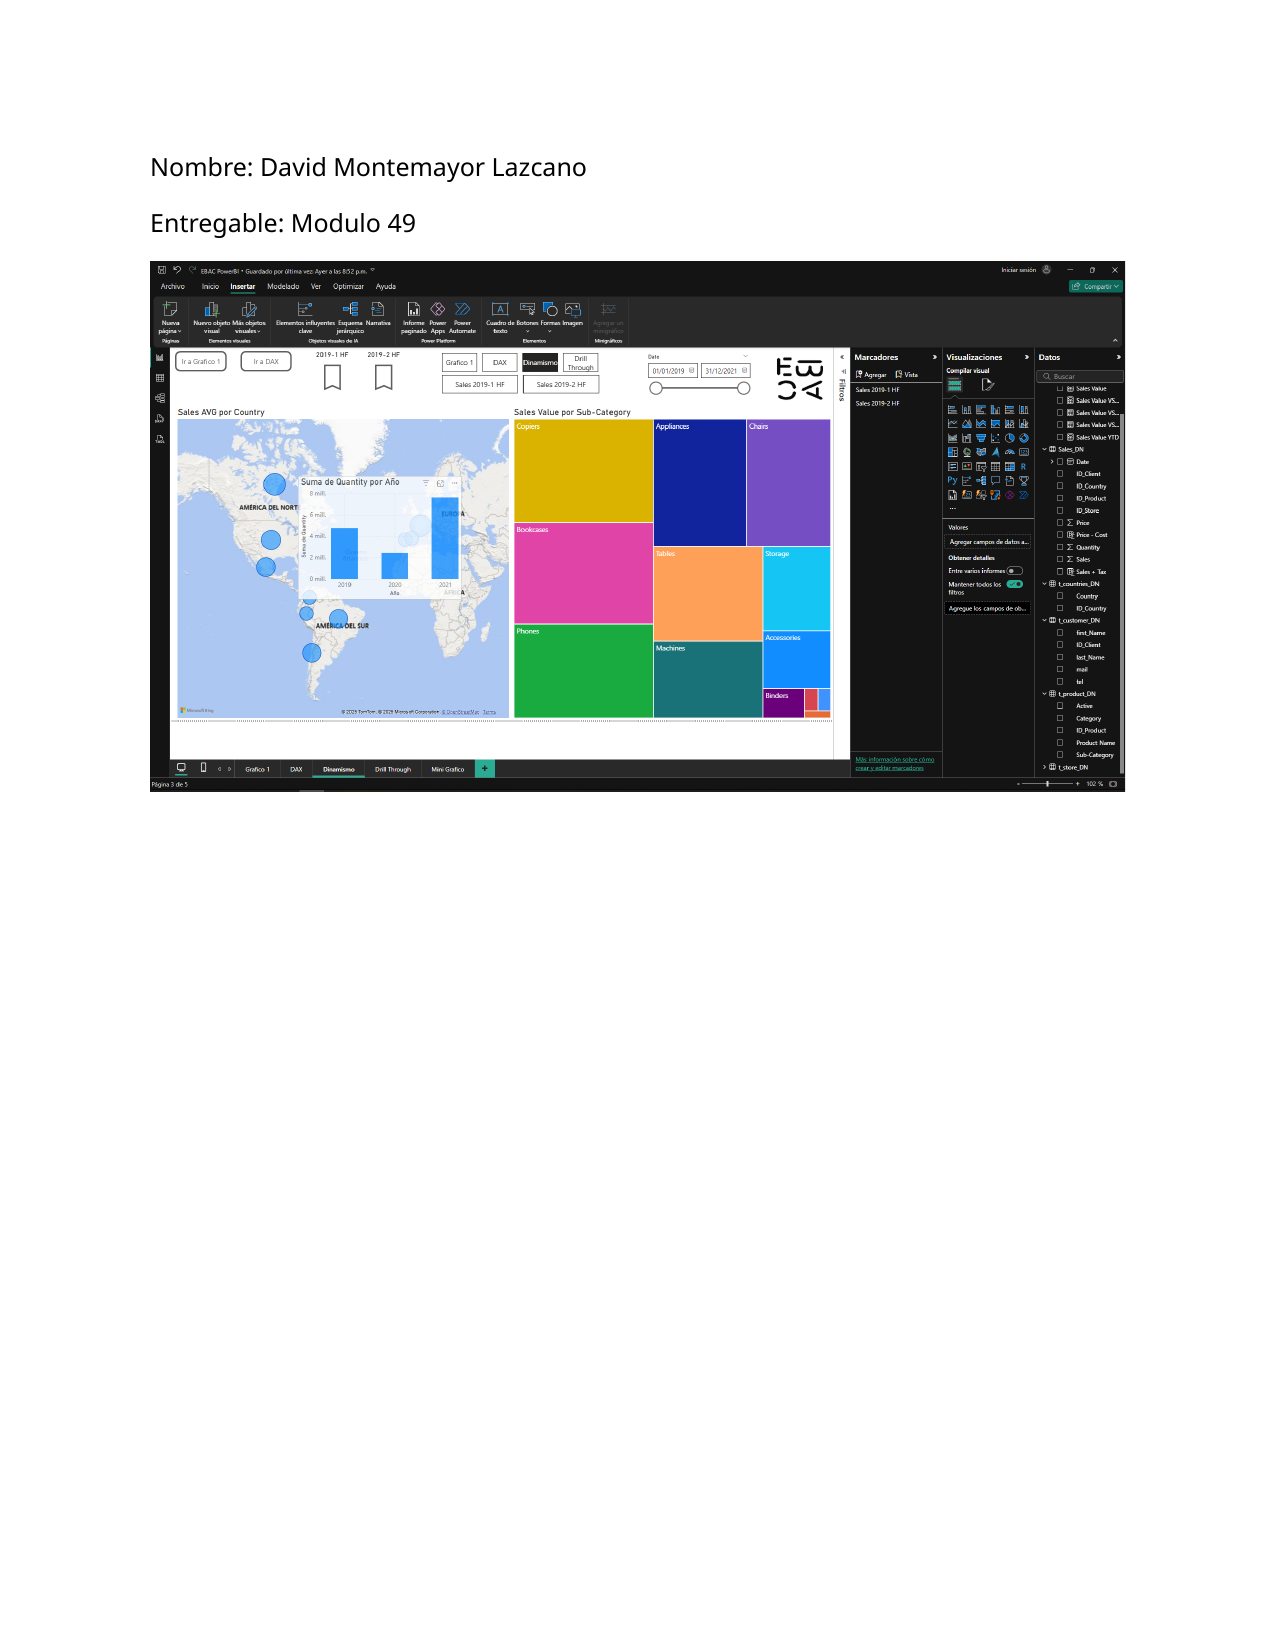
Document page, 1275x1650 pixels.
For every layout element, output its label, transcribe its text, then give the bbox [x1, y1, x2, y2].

text Nombre: David Montemayor Lazcano [150, 150, 1125, 184]
text Entregable: Modulo 49 [150, 206, 1125, 240]
picture [150, 261, 1125, 792]
